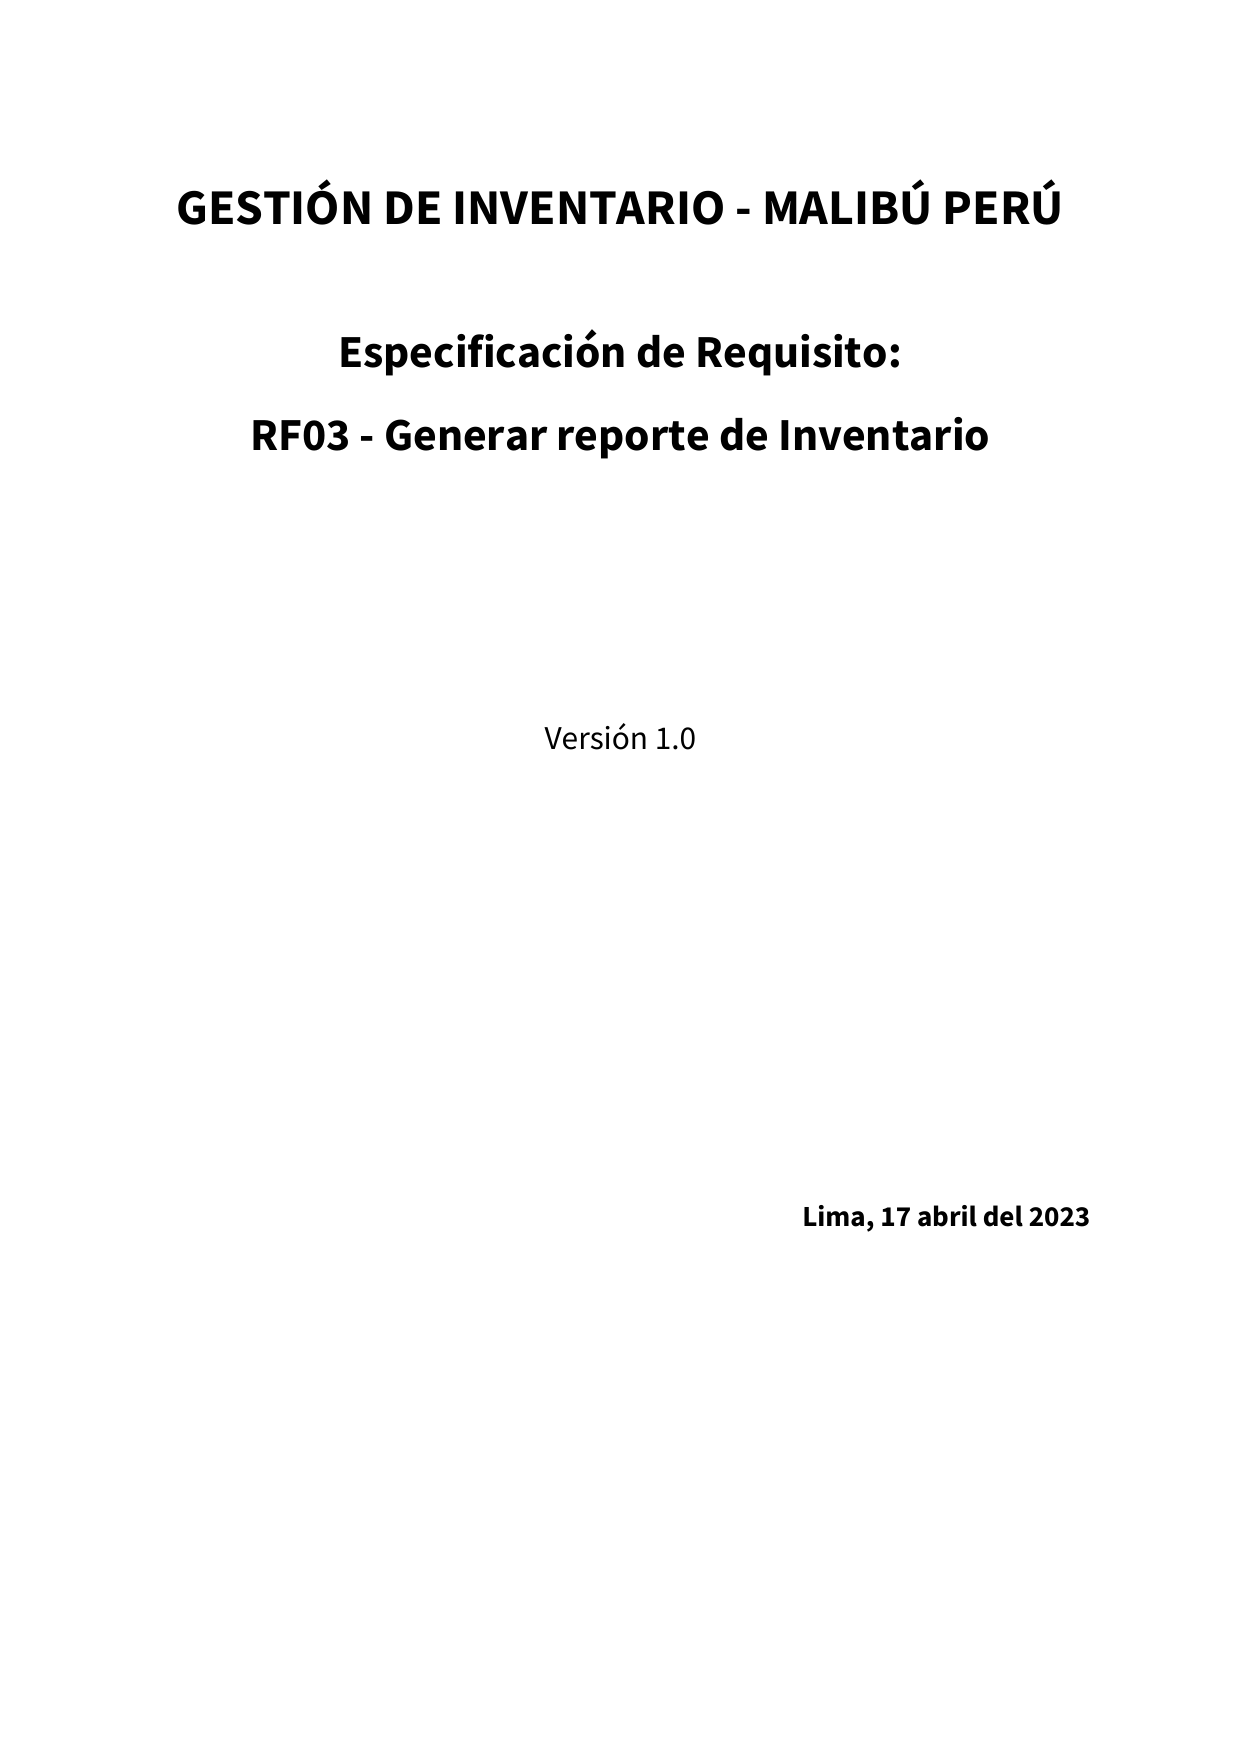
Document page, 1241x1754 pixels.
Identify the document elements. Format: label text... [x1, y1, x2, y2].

text Especificación de Requisito: [150, 322, 1090, 380]
text Lima, 17 abril del 2023 [150, 1197, 1090, 1234]
text RF03 - Generar reporte de Inventario [150, 405, 1090, 463]
text GESTIÓN DE INVENTARIO - MALIBÚ PERÚ [150, 175, 1090, 238]
text Versión 1.0 [150, 717, 1090, 759]
